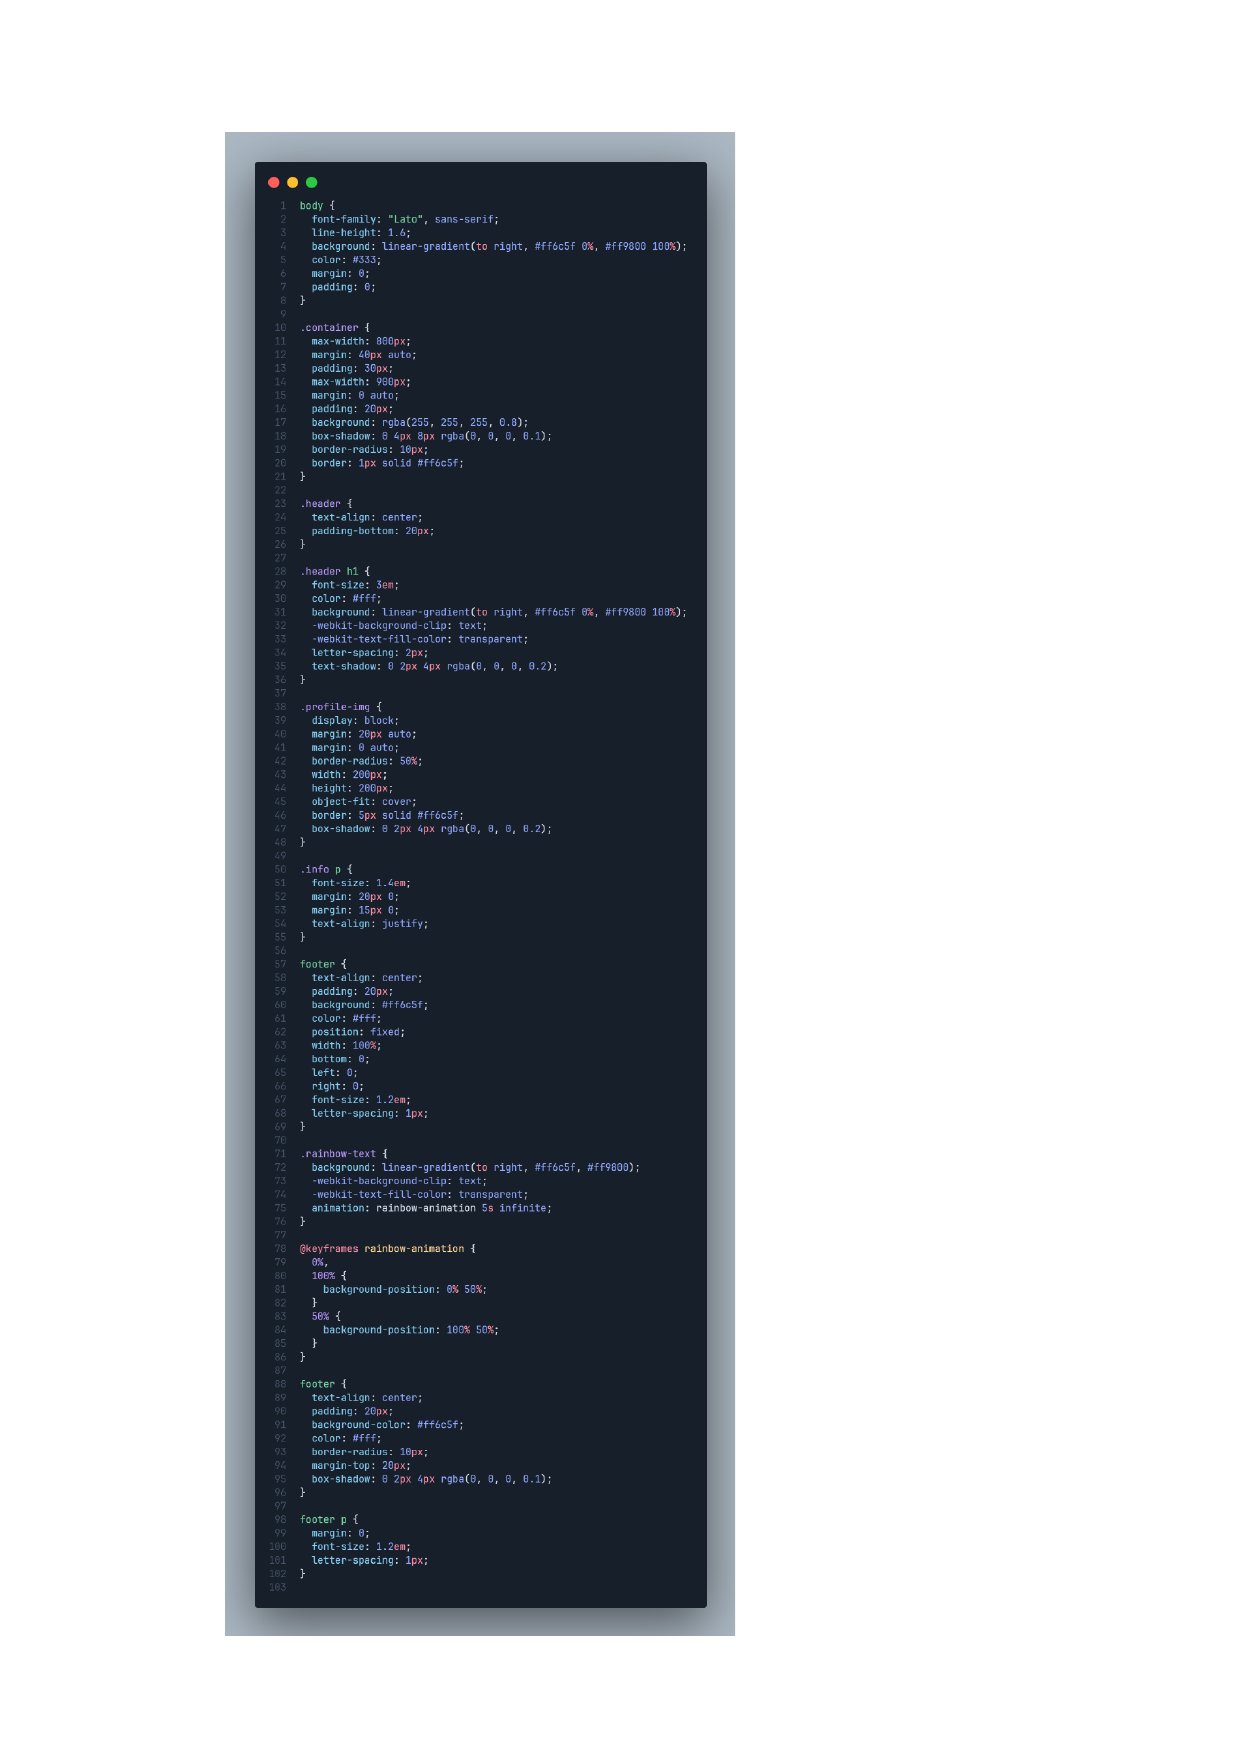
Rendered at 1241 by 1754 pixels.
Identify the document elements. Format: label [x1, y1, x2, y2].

picture [225, 132, 736, 1636]
